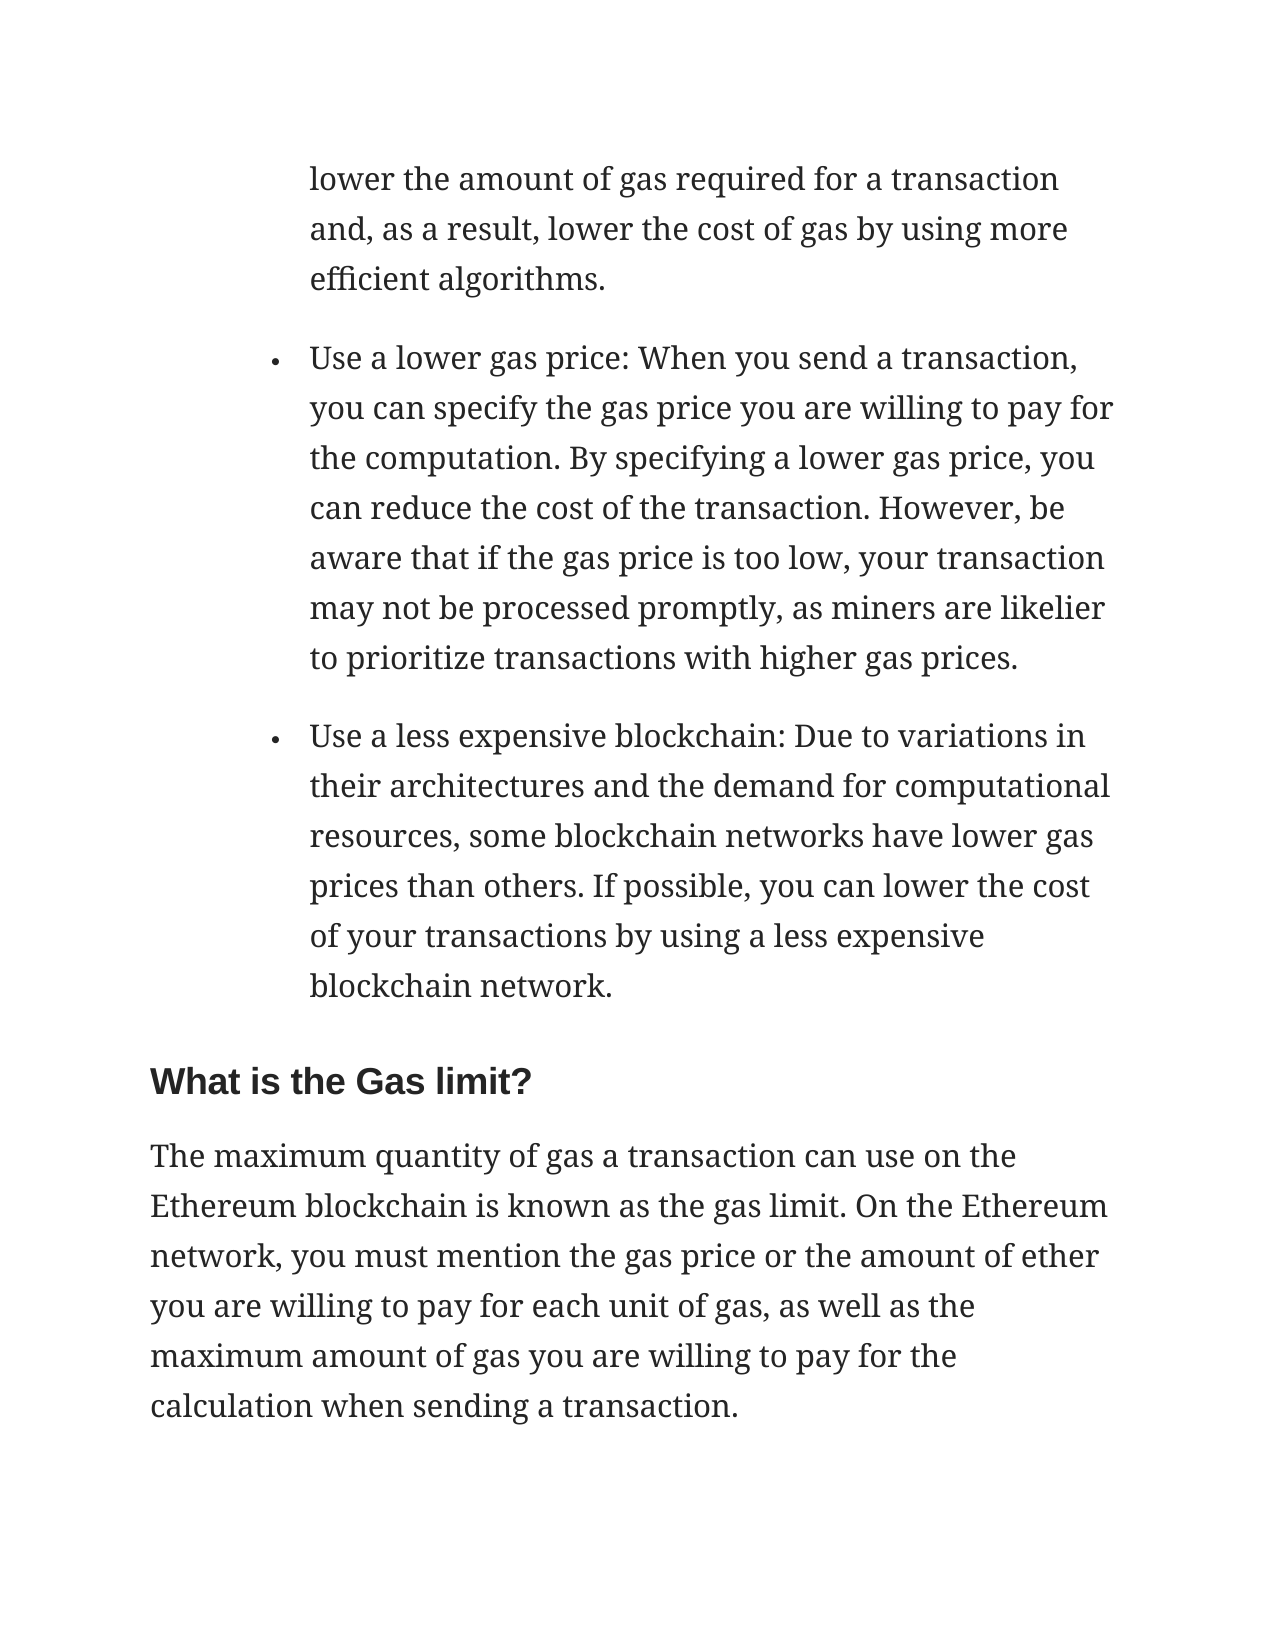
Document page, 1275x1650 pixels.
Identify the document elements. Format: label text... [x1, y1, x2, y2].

text What is the Gas limit? [150, 1056, 1125, 1103]
list Use a less expensive blockchain: Due to variations in their architectures and the demand for computational resources, some blockchain networks have lower gas prices than others. If possible, you can lower the cost of your transactions by using a less expensive blockchain network. [272, 707, 1125, 1007]
list Use a lower gas price: When you send a transaction, you can specify the gas price you are willing to pay for the computation. By specifying a lower gas price, you can reduce the cost of the transaction. However, be aware that if the gas price is too low, your transaction may not be processed promptly, as miners are likelier to prioritize transactions with higher gas prices. [272, 328, 1125, 678]
text The maximum quantity of gas a transaction can use on the Ethereum blockchain is known as the gas limit. On the Ethereum network, you must mention the gas price or the amount of ether you are willing to pay for each unit of gas, as well as the maximum amount of gas you are willing to pay for the calculation when sending a transaction. [150, 1126, 1125, 1426]
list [272, 150, 1125, 300]
